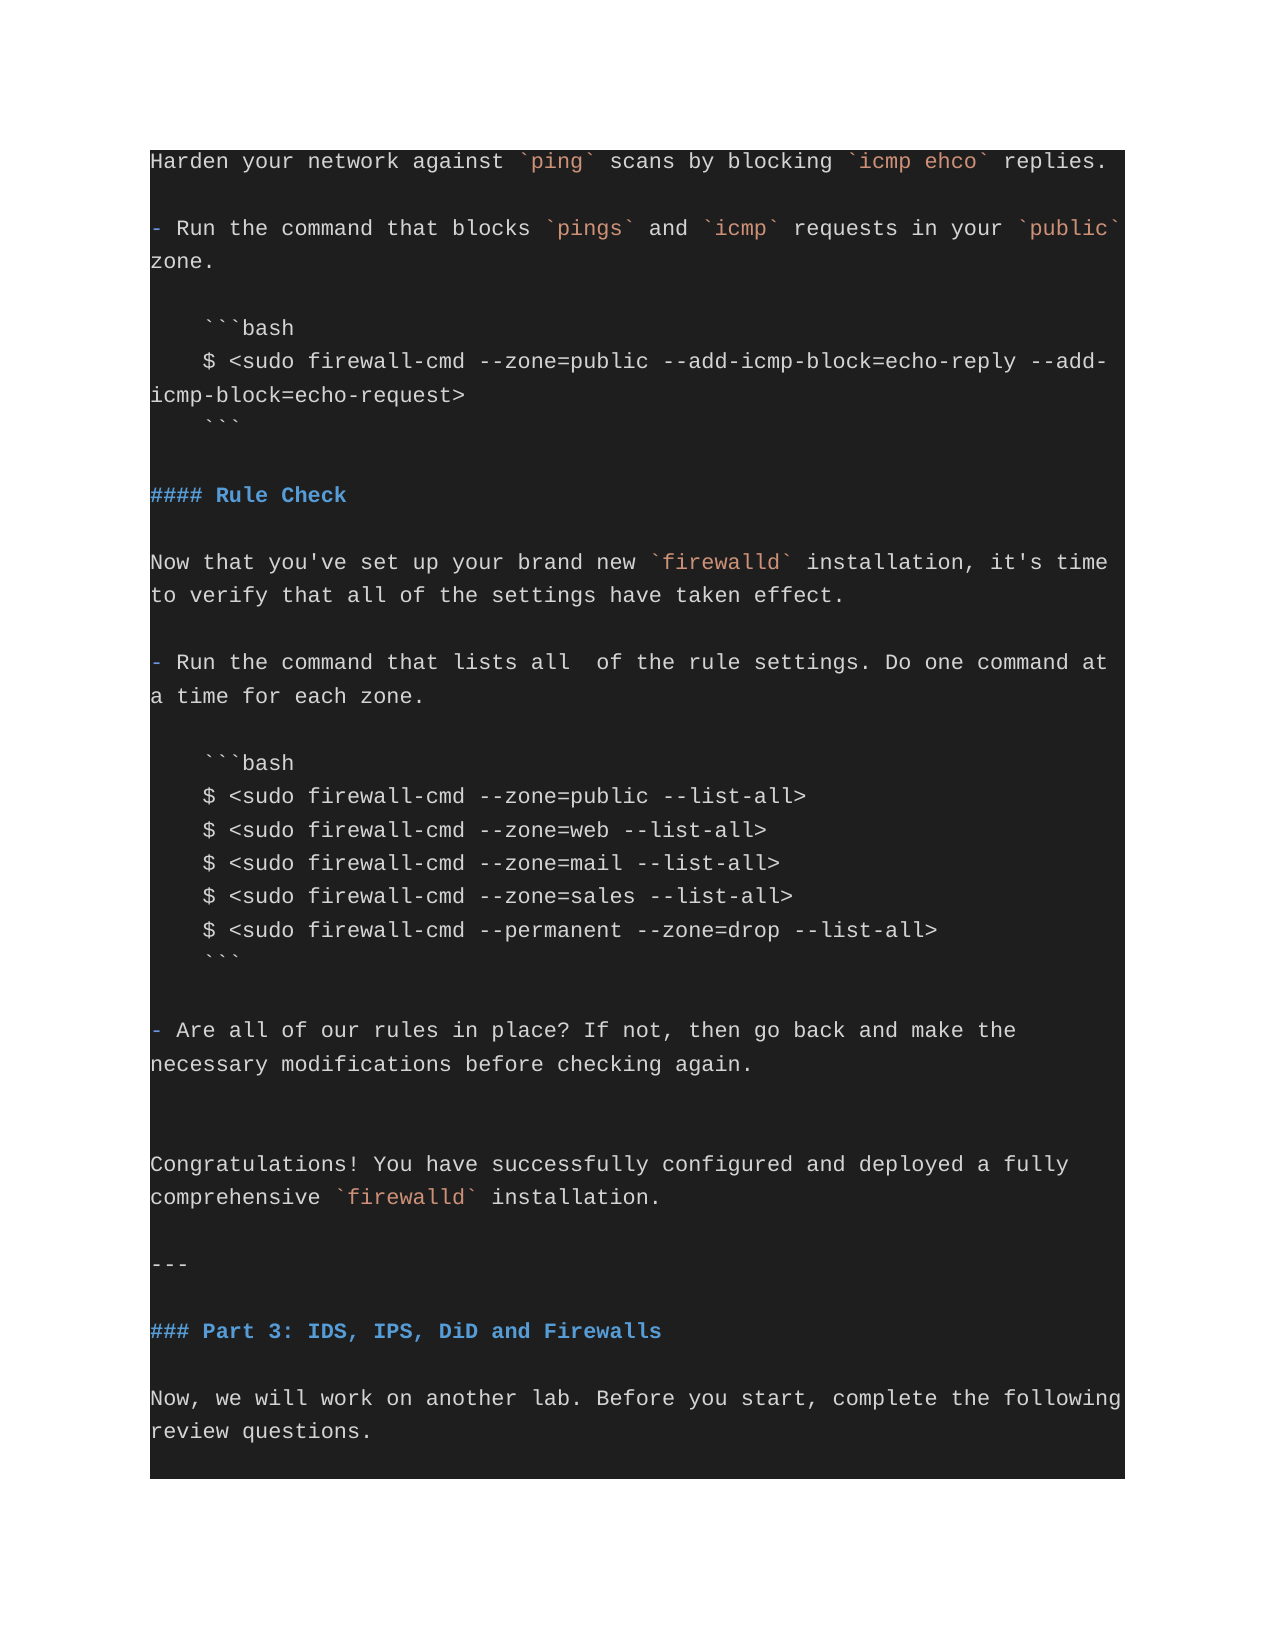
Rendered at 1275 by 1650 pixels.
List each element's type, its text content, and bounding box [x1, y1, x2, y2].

text Now that you've set up your brand new `firewalld` installation, it's time to verify that all of the settings have taken effect. [150, 551, 1125, 609]
text ```bash [150, 752, 1125, 777]
text ### Part 3: IDS, IPS, DiD and Firewalls [150, 1320, 1125, 1345]
text $ <sudo firewall-cmd --zone=public --add-icmp-block=echo-reply --add-icmp-block=echo-request> [150, 351, 1125, 409]
text $ <sudo firewall-cmd --zone=web --list-all> [150, 819, 1125, 843]
text Congratulations! You have successfully configured and deployed a fully comprehensive `firewalld` installation. [150, 1153, 1125, 1211]
text ``` [150, 417, 1125, 442]
text $ <sudo firewall-cmd --zone=sales --list-all> [150, 886, 1125, 910]
text Harden your network against `ping` scans by blocking `icmp ehco` replies. [150, 150, 1125, 175]
text Now, we will work on another lab. Before you start, complete the following review questions. [150, 1387, 1125, 1445]
text ``` [150, 952, 1125, 977]
text - Are all of our rules in place? If not, then go back and make the necessary modifications before checking again. [150, 1019, 1125, 1078]
text - Run the command that lists all of the rule settings. Do one command at a time for each zone. [150, 652, 1125, 710]
text --- [150, 1253, 1125, 1278]
text $ <sudo firewall-cmd --permanent --zone=drop --list-all> [150, 919, 1125, 944]
text $ <sudo firewall-cmd --zone=mail --list-all> [150, 852, 1125, 877]
text ```bash [150, 317, 1125, 342]
text - Run the command that blocks `pings` and `icmp` requests in your `public` zone. [150, 217, 1125, 275]
text #### Rule Check [150, 484, 1125, 509]
text $ <sudo firewall-cmd --zone=public --list-all> [150, 785, 1125, 810]
